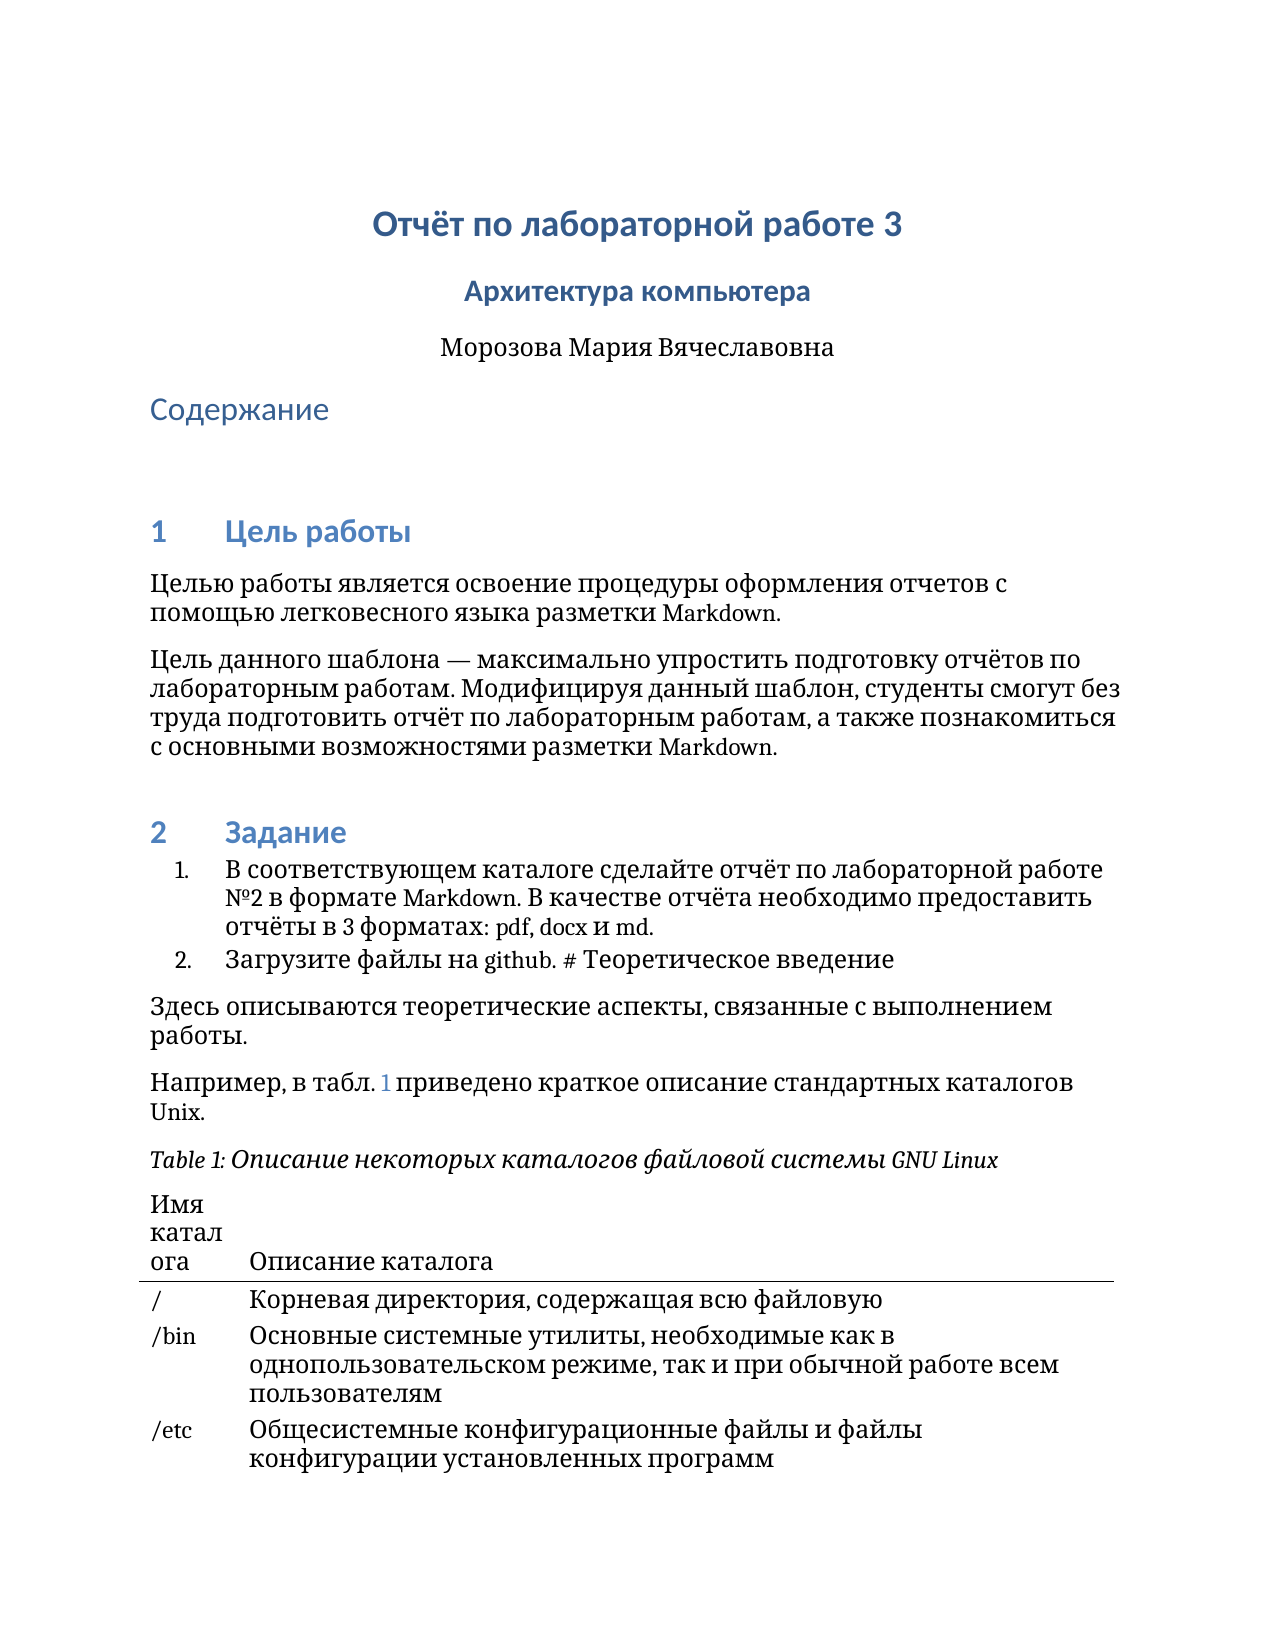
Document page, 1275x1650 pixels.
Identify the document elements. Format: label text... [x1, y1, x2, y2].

list Загрузите файлы на github. # Теоретическое введение [175, 946, 1125, 974]
table_header Имя каталога [139, 1187, 238, 1281]
text Здесь описываются теоретические аспекты, связанные с выполнением работы. [150, 993, 1125, 1051]
text Цель данного шаблона — максимально упростить подготовку отчётов по лабораторным работам. Модифицируя данный шаблон, студенты смогут без труда подготовить отчёт по лабораторным работам, а также познакомиться с основными возможностями разметки Markdown. [150, 646, 1125, 761]
table_cell /bin [139, 1319, 238, 1412]
table_cell / [139, 1282, 238, 1318]
text Например, в табл. 1 приведено краткое описание стандартных каталогов Unix. [150, 1069, 1125, 1127]
title Отчёт по лабораторной работе 3 [150, 200, 1125, 246]
subtitle Архитектура компьютера [150, 271, 1125, 309]
text Морозова Мария Вячеславовна [150, 334, 1125, 363]
text Целью работы является освоение процедуры оформления отчетов с помощью легковесного языка разметки Markdown. [150, 570, 1125, 627]
table_header Описание каталога [238, 1187, 1114, 1281]
subtitle 2 Задание [150, 811, 1125, 852]
text Table 1: Описание некоторых каталогов файловой системы GNU Linux [150, 1146, 1125, 1174]
list В соответствующем каталоге сделайте отчёт по лабораторной работе №2 в формате Markdown. В качестве отчёта необходимо предоставить отчёты в 3 форматах: pdf, docx и md. [175, 856, 1125, 942]
subtitle 1 Цель работы [150, 510, 1125, 551]
table_cell Общесистемные конфигурационные файлы и файлы конфигурации установленных программ [238, 1412, 1114, 1477]
table_cell /etc [139, 1412, 238, 1477]
table_cell Основные системные утилиты, необходимые как в однопользовательском режиме, так и при обычной работе всем пользователям [238, 1319, 1114, 1412]
table_cell Корневая директория, содержащая всю файловую [238, 1282, 1114, 1318]
